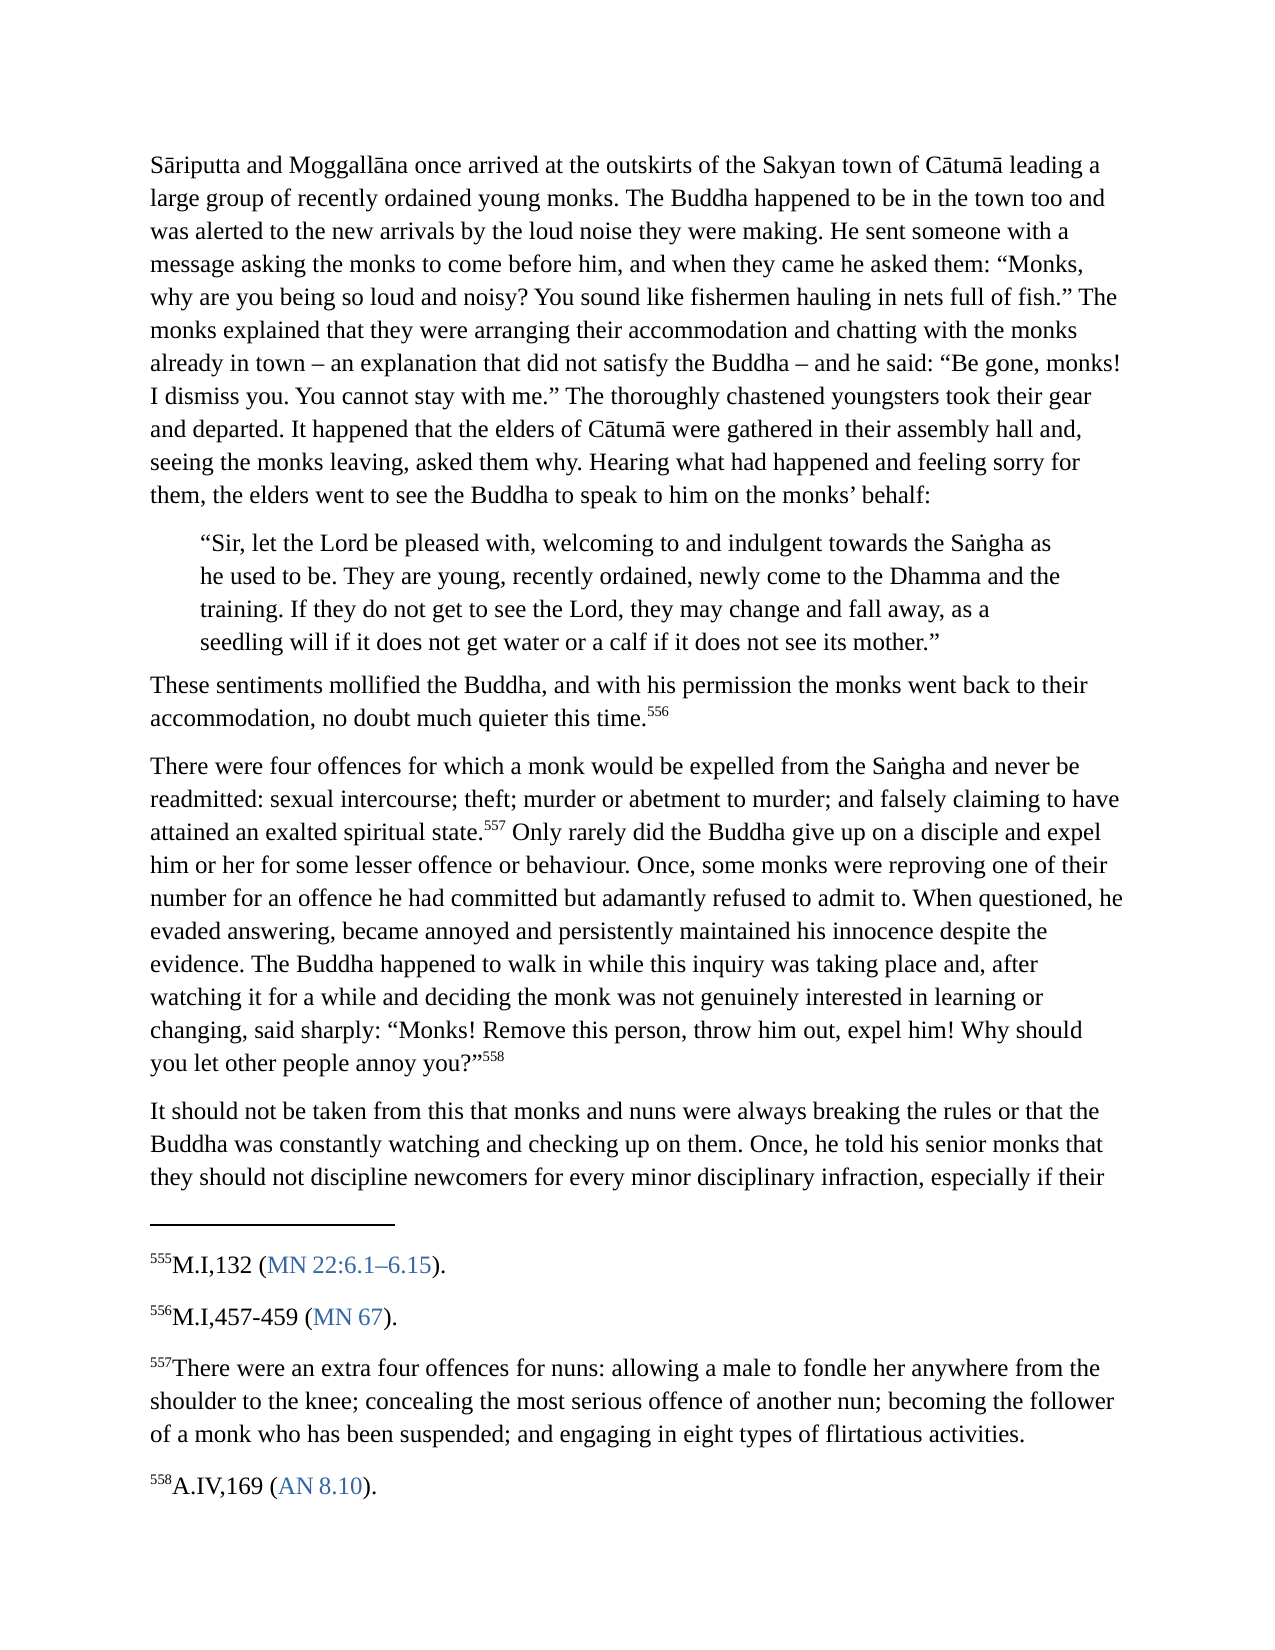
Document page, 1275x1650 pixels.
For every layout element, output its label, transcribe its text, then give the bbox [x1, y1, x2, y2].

text There were four offences for which a monk would be expelled from the Saṅgha and never be readmitted: sexual intercourse; theft; murder or abetment to murder; and falsely claiming to have attained an exalted spiritual state. Only rarely did the Buddha give up on a disciple and expel him or her for some lesser offence or behaviour. Once, some monks were reproving one of their number for an offence he had committed but adamantly refused to admit to. When questioned, he evaded answering, became annoyed and persistently maintained his innocence despite the evidence. The Buddha happened to walk in while this inquiry was taking place and, after watching it for a while and deciding the monk was not genuinely interested in learning or changing, said sharply: “Monks! Remove this person, throw him out, expel him! Why should you let other people annoy you?” [150, 751, 1125, 1077]
text These sentiments mollified the Buddha, and with his permission the monks went back to their accommodation, no doubt much quieter this time. [150, 670, 1125, 732]
text Sāriputta and Moggallāna once arrived at the outskirts of the Sakyan town of Cātumā leading a large group of recently ordained young monks. The Buddha happened to be in the town too and was alerted to the new arrivals by the loud noise they were making. He sent someone with a message asking the monks to come before him, and when they came he asked them: “Monks, why are you being so loud and noisy? You sound like fishermen hauling in nets full of fish.” The monks explained that they were arranging their accommodation and chatting with the monks already in town – an explanation that did not satisfy the Buddha – and he said: “Be gone, monks! I dismiss you. You cannot stay with me.” The thoroughly chastened youngsters took their gear and departed. It happened that the elders of Cātumā were gathered in their assembly hall and, seeing the monks leaving, asked them why. Hearing what had happened and feeling sorry for them, the elders went to see the Buddha to speak to him on the monks’ behalf: [150, 150, 1125, 509]
text “Sir, let the Lord be pleased with, welcoming to and indulgent towards the Saṅgha as he used to be. They are young, recently ordained, newly come to the Dhamma and the training. If they do not get to see the Lord, they may change and fall away, as a seedling will if it does not get water or a calf if it does not see its mother.” [200, 528, 1075, 656]
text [150, 1096, 1125, 1191]
